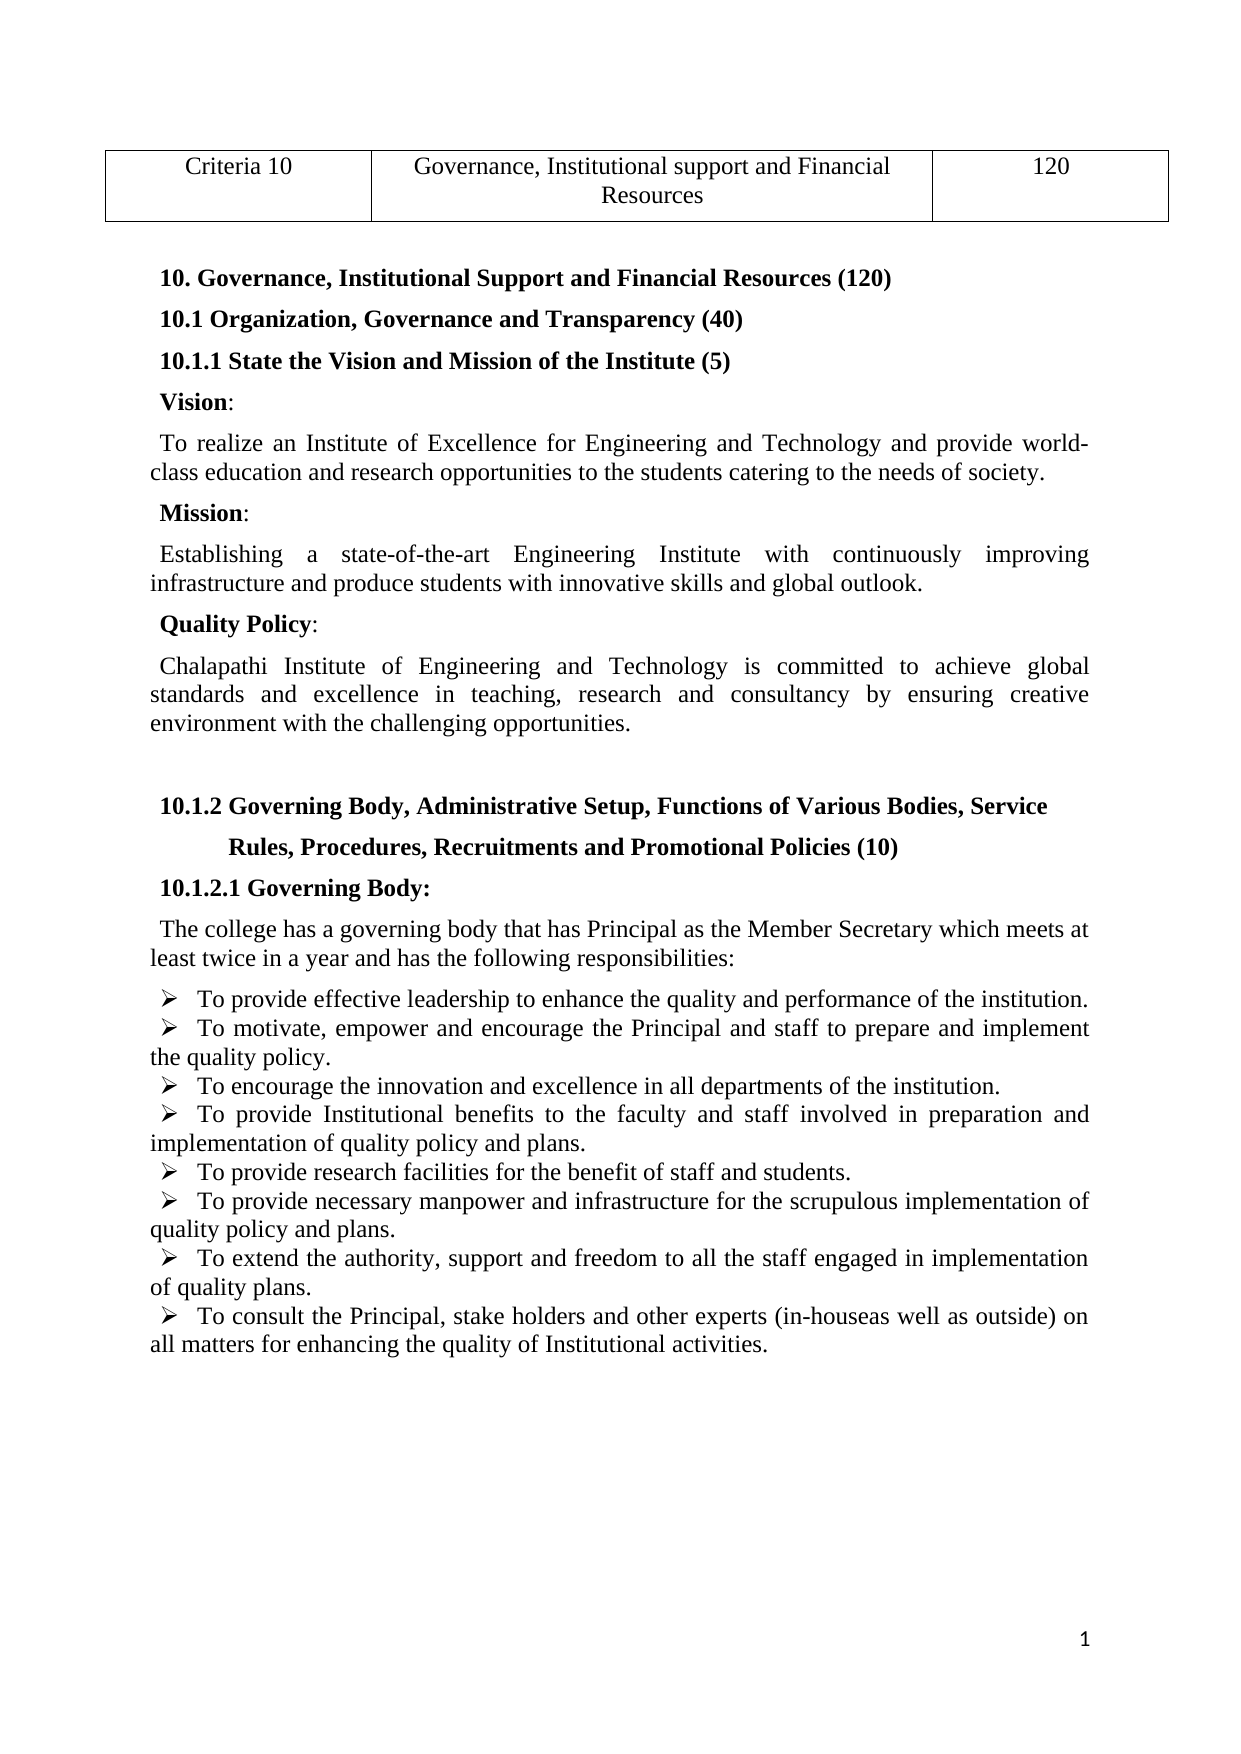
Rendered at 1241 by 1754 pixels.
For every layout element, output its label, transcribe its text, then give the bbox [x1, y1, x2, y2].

list To provide effective leadership to enhance the quality and performance of the institution. [150, 984, 1090, 1013]
list To motivate, empower and encourage the Principal and staff to prepare and implement the quality policy. [150, 1013, 1090, 1071]
text 10.1 Organization, Governance and Transparency (40) [150, 304, 1090, 333]
list To consult the Principal, stake holders and other experts (in-houseas well as outside) on all matters for enhancing the quality of Institutional activities. [150, 1301, 1090, 1358]
list To provide Institutional benefits to the faculty and staff involved in preparation and implementation of quality policy and plans. [150, 1099, 1090, 1157]
text Chalapathi Institute of Engineering and Technology is committed to achieve global standards and excellence in teaching, research and consultancy by ensuring creative environment with the challenging opportunities. [150, 651, 1090, 737]
text Vision: [150, 387, 1090, 416]
text 10.1.2.1 Governing Body: [150, 873, 1090, 902]
table_header 120 [933, 151, 1168, 221]
text Quality Policy: [150, 609, 1090, 638]
text 10.1.1 State the Vision and Mission of the Institute (5) [150, 346, 1090, 374]
list To provide research facilities for the benefit of staff and students. [150, 1157, 1090, 1186]
text Establishing a state-of-the-art Engineering Institute with continuously improving infrastructure and produce students with innovative skills and global outlook. [150, 539, 1090, 597]
table_header Governance, Institutional support and Financial Resources [372, 151, 932, 221]
list To extend the authority, support and freedom to all the staff engaged in implementation of quality plans. [150, 1243, 1090, 1301]
list To encourage the innovation and excellence in all departments of the institution. [150, 1071, 1090, 1099]
list To provide necessary manpower and infrastructure for the scrupulous implementation of quality policy and plans. [150, 1186, 1090, 1243]
text 10.1.2 Governing Body, Administrative Setup, Functions of Various Bodies, Service [150, 791, 1090, 819]
text Rules, Procedures, Recruitments and Promotional Policies (10) [150, 832, 1090, 861]
text To realize an Institute of Excellence for Engineering and Technology and provide world-class education and research opportunities to the students catering to the needs of society. [150, 428, 1090, 486]
table_header Criteria 10 [106, 151, 371, 221]
text The college has a governing body that has Principal as the Member Secretary which meets at least twice in a year and has the following responsibilities: [150, 914, 1090, 972]
text Mission: [150, 498, 1090, 527]
text 10. Governance, Institutional Support and Financial Resources (120) [150, 263, 1090, 292]
